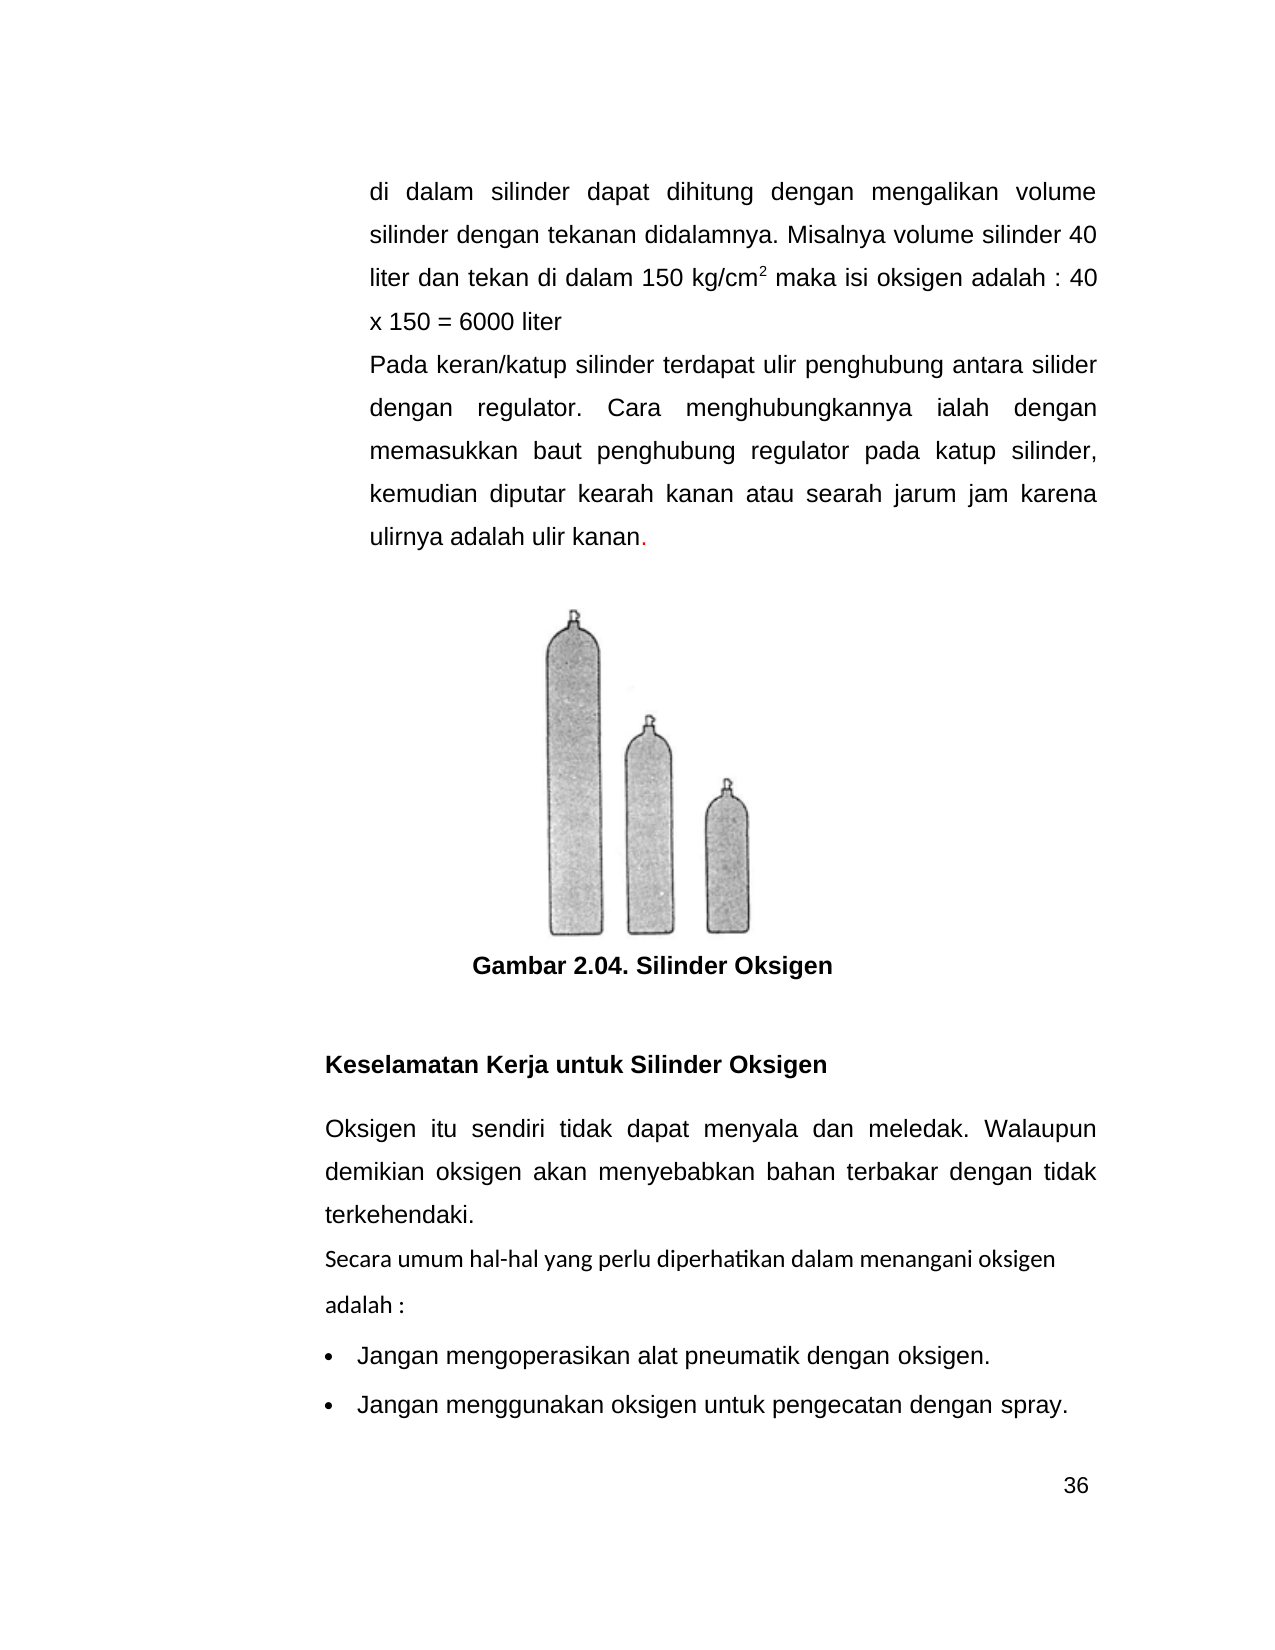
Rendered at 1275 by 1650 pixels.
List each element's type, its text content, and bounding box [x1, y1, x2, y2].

list Jangan mengoperasikan alat pneumatik dengan oksigen. [325, 1341, 1192, 1369]
text Pada keran/katup silinder terdapat ulir penghubung antara silider dengan regulator. Cara menghubungkannya ialah dengan memasukkan baut penghubung regulator pada katup silinder, kemudian diputar kearah kanan atau searah jarum jam karena ulirnya adalah ulir kanan. [369, 349, 1098, 551]
text di dalam silinder dapat dihitung dengan mengalikan volume silinder dengan tekanan didalamnya. Misalnya volume silinder 40 liter dan tekan di dalam 150 kg/cm2 maka isi oksigen adalah : 40 x 150 = 6000 liter [369, 177, 1098, 335]
list Jangan menggunakan oksigen untuk pengecatan dengan spray. [325, 1390, 1192, 1419]
text Secara umum hal-hal yang perlu diperhatikan dalam menangani oksigen adalah : [325, 1243, 1058, 1319]
text Keselamatan Kerja untuk Silinder Oksigen [179, 1050, 828, 1078]
text Oksigen itu sendiri tidak dapat menyala dan meledak. Walaupun demikian oksigen akan menyebabkan bahan terbakar dengan tidak terkehendaki. [325, 1113, 1098, 1228]
picture [542, 608, 755, 940]
